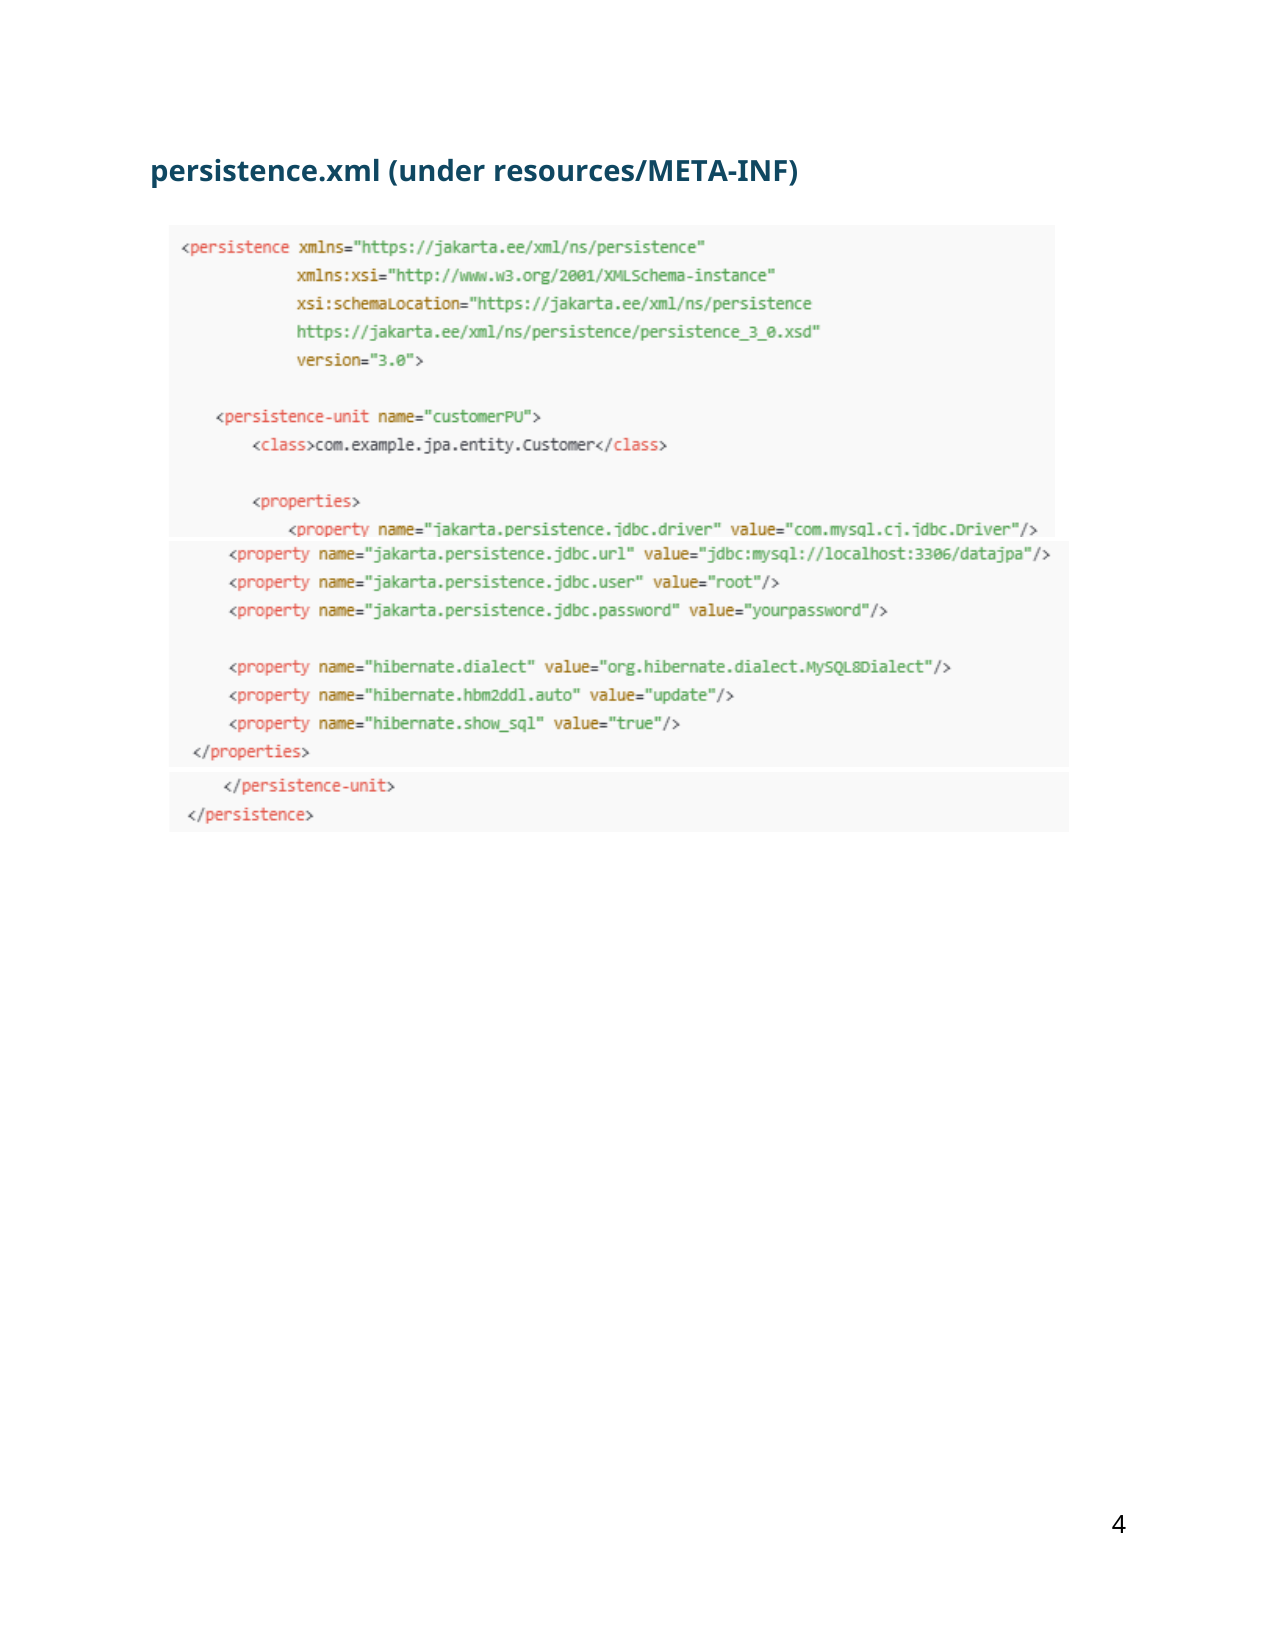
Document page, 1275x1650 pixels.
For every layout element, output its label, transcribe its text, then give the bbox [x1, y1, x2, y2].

subtitle persistence.xml (under resources/META-INF) [150, 150, 1125, 190]
